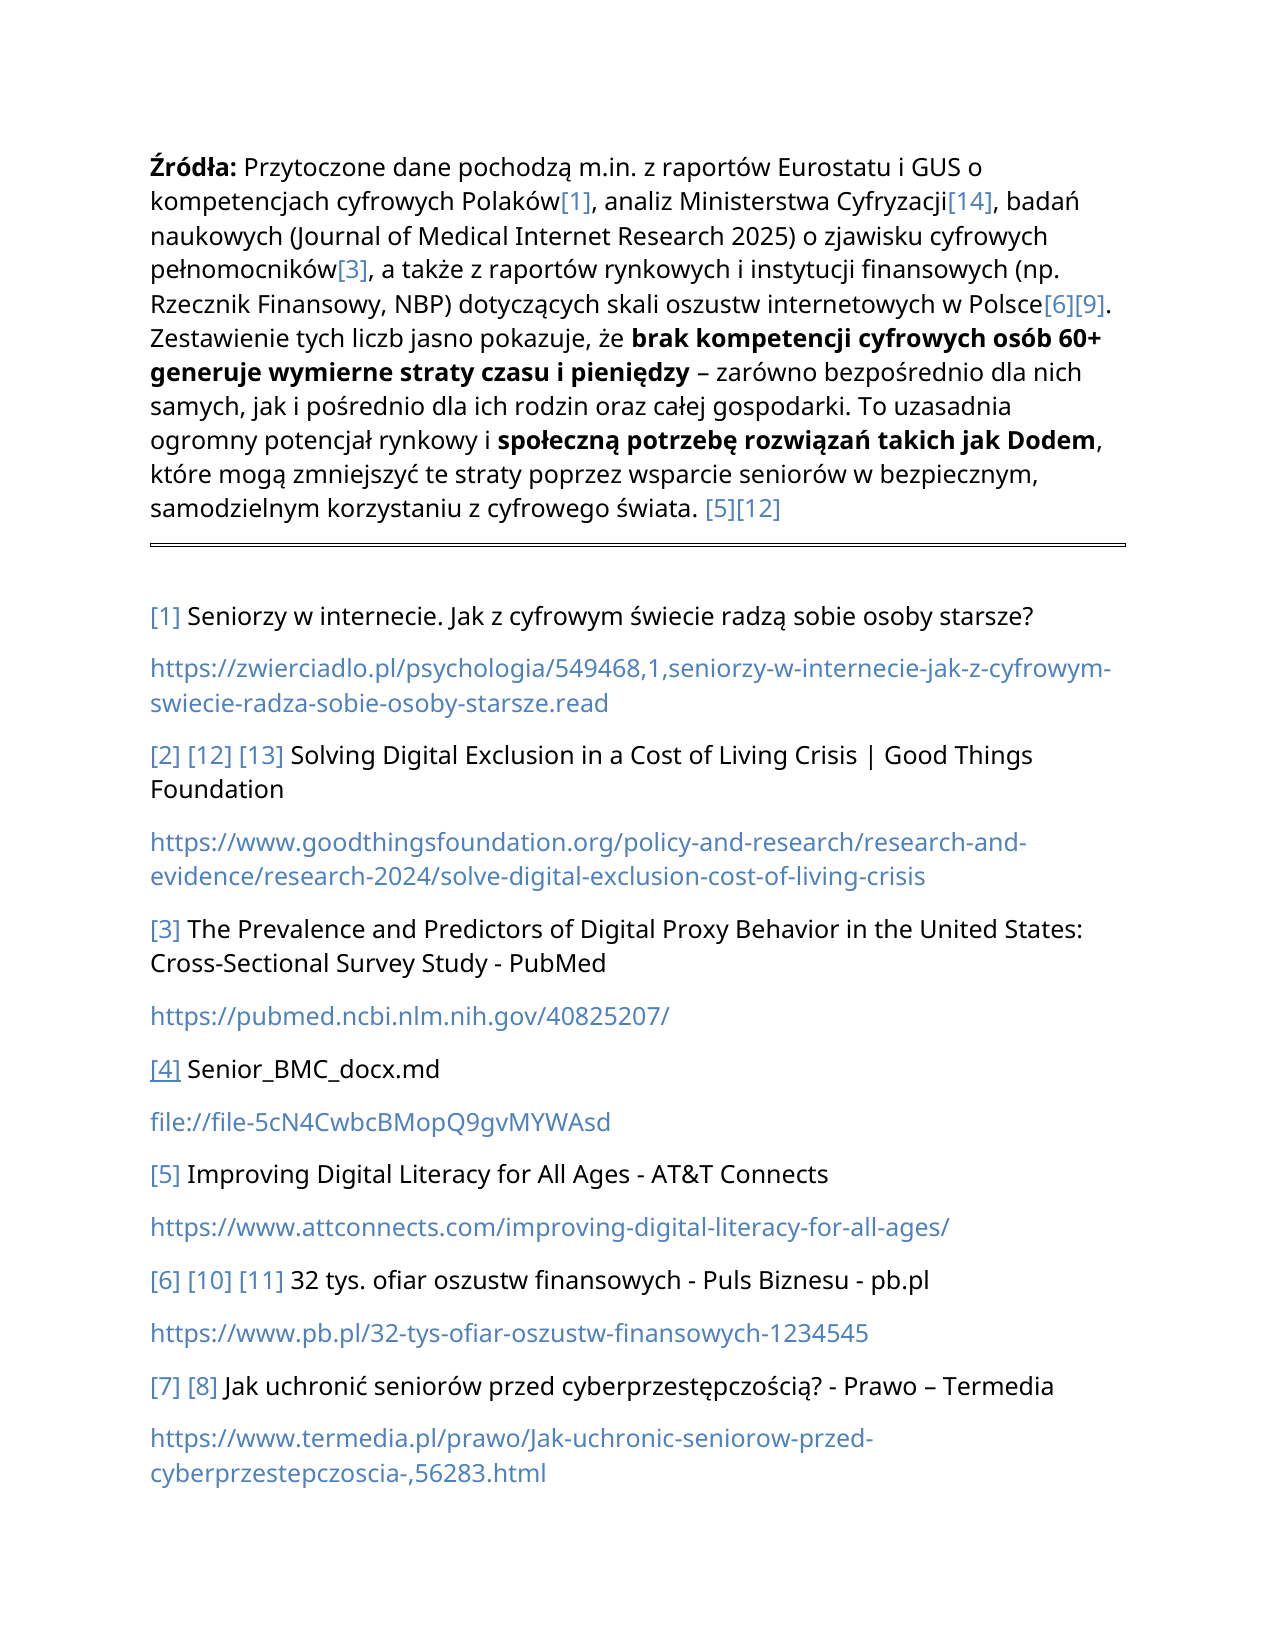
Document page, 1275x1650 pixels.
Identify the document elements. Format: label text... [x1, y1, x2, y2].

text https://zwierciadlo.pl/psychologia/549468,1,seniorzy-w-internecie-jak-z-cyfrowym-swiecie-radza-sobie-osoby-starsze.read [150, 651, 1125, 719]
text [2] [12] [13] Solving Digital Exclusion in a Cost of Living Crisis | Good Things Foundation [150, 738, 1125, 806]
text [4] Senior_BMC_docx.md [150, 1051, 1125, 1086]
text https://www.termedia.pl/prawo/Jak-uchronic-seniorow-przed-cyberprzestepczoscia-,56283.html [150, 1421, 1125, 1489]
text [3] The Prevalence and Predictors of Digital Proxy Behavior in the United States: Cross-Sectional Survey Study - PubMed [150, 912, 1125, 980]
text Źródła: Przytoczone dane pochodzą m.in. z raportów Eurostatu i GUS o kompetencjach cyfrowych Polaków[1], analiz Ministerstwa Cyfryzacji[14], badań naukowych (Journal of Medical Internet Research 2025) o zjawisku cyfrowych pełnomocników[3], a także z raportów rynkowych i instytucji finansowych (np. Rzecznik Finansowy, NBP) dotyczących skali oszustw internetowych w Polsce[6][9]. Zestawienie tych liczb jasno pokazuje, że brak kompetencji cyfrowych osób 60+ generuje wymierne straty czasu i pieniędzy – zarówno bezpośrednio dla nich samych, jak i pośrednio dla ich rodzin oraz całej gospodarki. To uzasadnia ogromny potencjał rynkowy i społeczną potrzebę rozwiązań takich jak Dodem, które mogą zmniejszyć te straty poprzez wsparcie seniorów w bezpiecznym, samodzielnym korzystaniu z cyfrowego świata. [5][12] [150, 150, 1125, 525]
text [1] Seniorzy w internecie. Jak z cyfrowym świecie radzą sobie osoby starsze? [150, 598, 1125, 632]
text [7] [8] Jak uchronić seniorów przed cyberprzestępczością? - Prawo – Termedia [150, 1368, 1125, 1402]
text https://pubmed.ncbi.nlm.nih.gov/40825207/ [150, 999, 1125, 1033]
text file://file-5cN4CwbcBMopQ9gvMYWAsd [150, 1104, 1125, 1138]
text https://www.attconnects.com/improving-digital-literacy-for-all-ages/ [150, 1210, 1125, 1244]
text [5] Improving Digital Literacy for All Ages - AT&T Connects [150, 1157, 1125, 1191]
text https://www.pb.pl/32-tys-ofiar-oszustw-finansowych-1234545 [150, 1316, 1125, 1349]
text [6] [10] [11] 32 tys. ofiar oszustw finansowych - Puls Biznesu - pb.pl [150, 1263, 1125, 1297]
text https://www.goodthingsfoundation.org/policy-and-research/research-and-evidence/research-2024/solve-digital-exclusion-cost-of-living-crisis [150, 825, 1125, 893]
